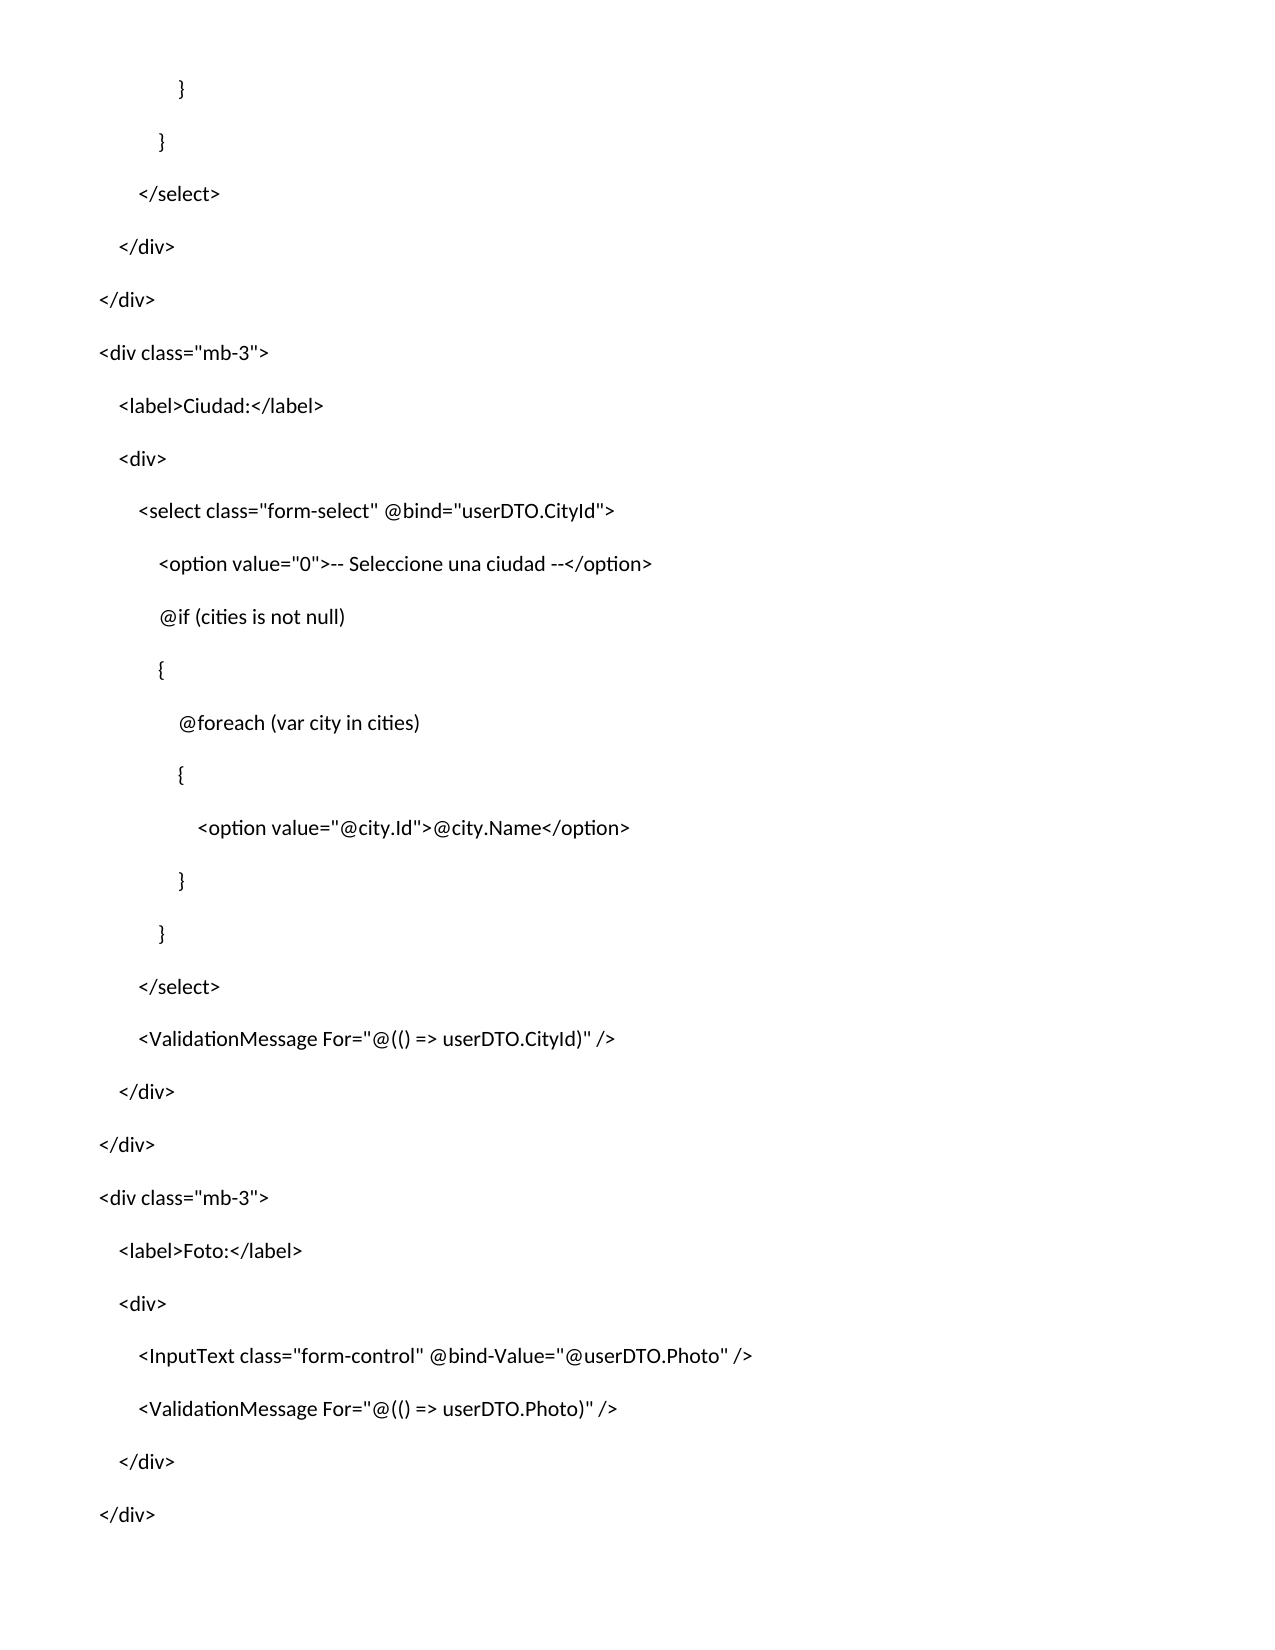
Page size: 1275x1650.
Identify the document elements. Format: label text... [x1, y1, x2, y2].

text <label>Foto:</label> [0, 1237, 1200, 1263]
text </select> [0, 181, 1200, 207]
text } [0, 867, 1200, 894]
text <div> [0, 445, 1200, 471]
text <option value="0">-- Seleccione una ciudad --</option> [0, 550, 1200, 577]
text </div> [0, 286, 1200, 313]
text <div class="mb-3"> [0, 1184, 1200, 1211]
text <option value="@city.Id">@city.Name</option> [0, 814, 1200, 841]
text <label>Ciudad:</label> [0, 392, 1200, 418]
text <ValidationMessage For="@(() => userDTO.CityId)" /> [0, 1026, 1200, 1052]
text </div> [0, 1078, 1200, 1105]
text { [0, 656, 1200, 683]
text } [0, 128, 1200, 154]
text <div class="mb-3"> [0, 339, 1200, 366]
text @foreach (var city in cities) [0, 709, 1200, 735]
text <InputText class="form-control" @bind-Value="@userDTO.Photo" /> [0, 1342, 1200, 1369]
text </select> [0, 973, 1200, 999]
text </div> [0, 1501, 1200, 1528]
text <ValidationMessage For="@(() => userDTO.Photo)" /> [0, 1395, 1200, 1422]
text </div> [0, 1448, 1200, 1475]
text <div> [0, 1290, 1200, 1316]
text </div> [0, 1131, 1200, 1158]
text { [0, 762, 1200, 788]
text </div> [0, 233, 1200, 260]
text } [0, 920, 1200, 947]
text @if (cities is not null) [0, 603, 1200, 630]
text } [0, 75, 1200, 102]
text <select class="form-select" @bind="userDTO.CityId"> [0, 497, 1200, 524]
